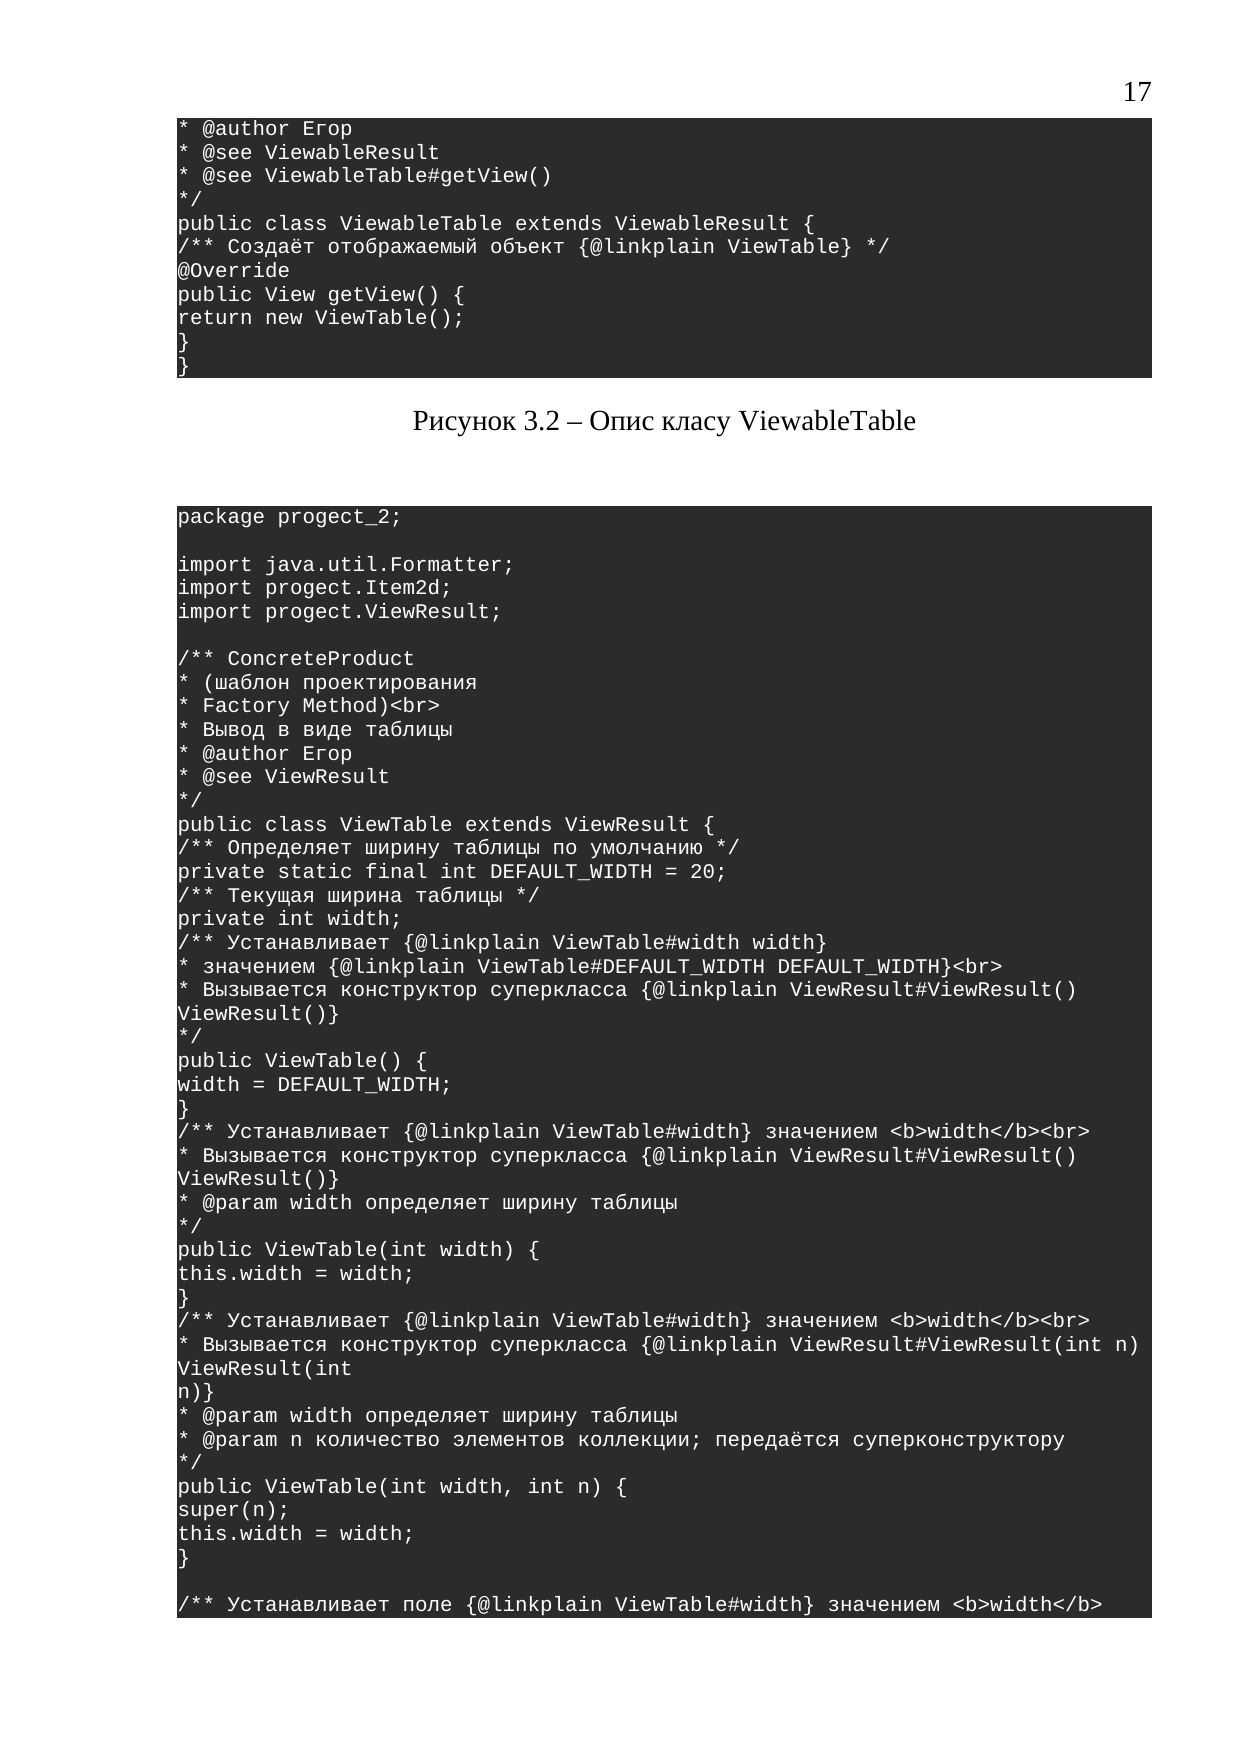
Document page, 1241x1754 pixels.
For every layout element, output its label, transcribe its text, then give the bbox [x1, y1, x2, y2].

text /** Определяет ширину таблицы по умолчанию */ [177, 837, 1152, 861]
text import progect.ViewResult; [177, 601, 1152, 624]
text } [177, 331, 1152, 354]
text private int width; [177, 908, 1152, 932]
text /** Создаёт отображаемый объект {@linkplain ViewTable} */ [177, 236, 1152, 260]
text public ViewTable(int width, int n) { [177, 1476, 1152, 1499]
text /** Устанавливает поле {@linkplain ViewTable#width} значением <b>width</b> [177, 1594, 1152, 1618]
text * @author Егор [177, 743, 1152, 766]
text * Вызывается конструктор суперкласса {@linkplain ViewResult#ViewResult() ViewResult()} [177, 979, 1152, 1027]
text */ [177, 1027, 1152, 1050]
text * @author Егор [177, 118, 1152, 142]
text public ViewTable(int width) { [177, 1239, 1152, 1263]
text import java.util.Formatter; [177, 554, 1152, 577]
text } [177, 1547, 1152, 1570]
text * @param n количество элементов коллекции; передаётся суперконструктору [177, 1428, 1152, 1452]
text * @see ViewResult [177, 766, 1152, 790]
text this.width = width; [177, 1523, 1152, 1547]
text */ [177, 189, 1152, 213]
text */ [177, 790, 1152, 814]
text * (шаблон проектирования [177, 672, 1152, 696]
text /** Текущая ширина таблицы */ [177, 885, 1152, 908]
text * Factory Method)<br> [177, 696, 1152, 719]
text */ [177, 1216, 1152, 1239]
text } [177, 1287, 1152, 1310]
text /** ConcreteProduct [177, 648, 1152, 672]
text * Вызывается конструктор суперкласса {@linkplain ViewResult#ViewResult(int n) ViewResult(int [177, 1334, 1152, 1381]
text super(n); [177, 1499, 1152, 1523]
text * @see ViewableResult [177, 142, 1152, 165]
text private static final int DEFAULT_WIDTH = 20; [177, 861, 1152, 885]
text * @param width определяет ширину таблицы [177, 1192, 1152, 1216]
text * значением {@linkplain ViewTable#DEFAULT_WIDTH DEFAULT_WIDTH}<br> [177, 956, 1152, 979]
text @Override [177, 260, 1152, 284]
text n)} [177, 1381, 1152, 1405]
text * Вызывается конструктор суперкласса {@linkplain ViewResult#ViewResult() ViewResult()} [177, 1145, 1152, 1192]
text } [177, 1097, 1152, 1121]
text /** Устанавливает {@linkplain ViewTable#width} значением <b>width</b><br> [177, 1121, 1152, 1145]
text public ViewTable() { [177, 1050, 1152, 1074]
text * Вывод в виде таблицы [177, 719, 1152, 743]
text * @param width определяет ширину таблицы [177, 1405, 1152, 1428]
text Рисунок 3.2 – Опис класу ViewableTable [177, 403, 1152, 437]
text } [177, 354, 1152, 378]
text /** Устанавливает {@linkplain ViewTable#width} значением <b>width</b><br> [177, 1310, 1152, 1334]
text /** Устанавливает {@linkplain ViewTable#width width} [177, 932, 1152, 956]
text * @see ViewableTable#getView() [177, 165, 1152, 189]
text this.width = width; [177, 1263, 1152, 1287]
text width = DEFAULT_WIDTH; [177, 1074, 1152, 1097]
text package progect_2; [177, 506, 1152, 530]
text public View getView() { [177, 284, 1152, 307]
text return new ViewTable(); [177, 307, 1152, 331]
text public class ViewTable extends ViewResult { [177, 814, 1152, 837]
text */ [177, 1452, 1152, 1476]
text public class ViewableTable extends ViewableResult { [177, 213, 1152, 236]
text import progect.Item2d; [177, 577, 1152, 601]
